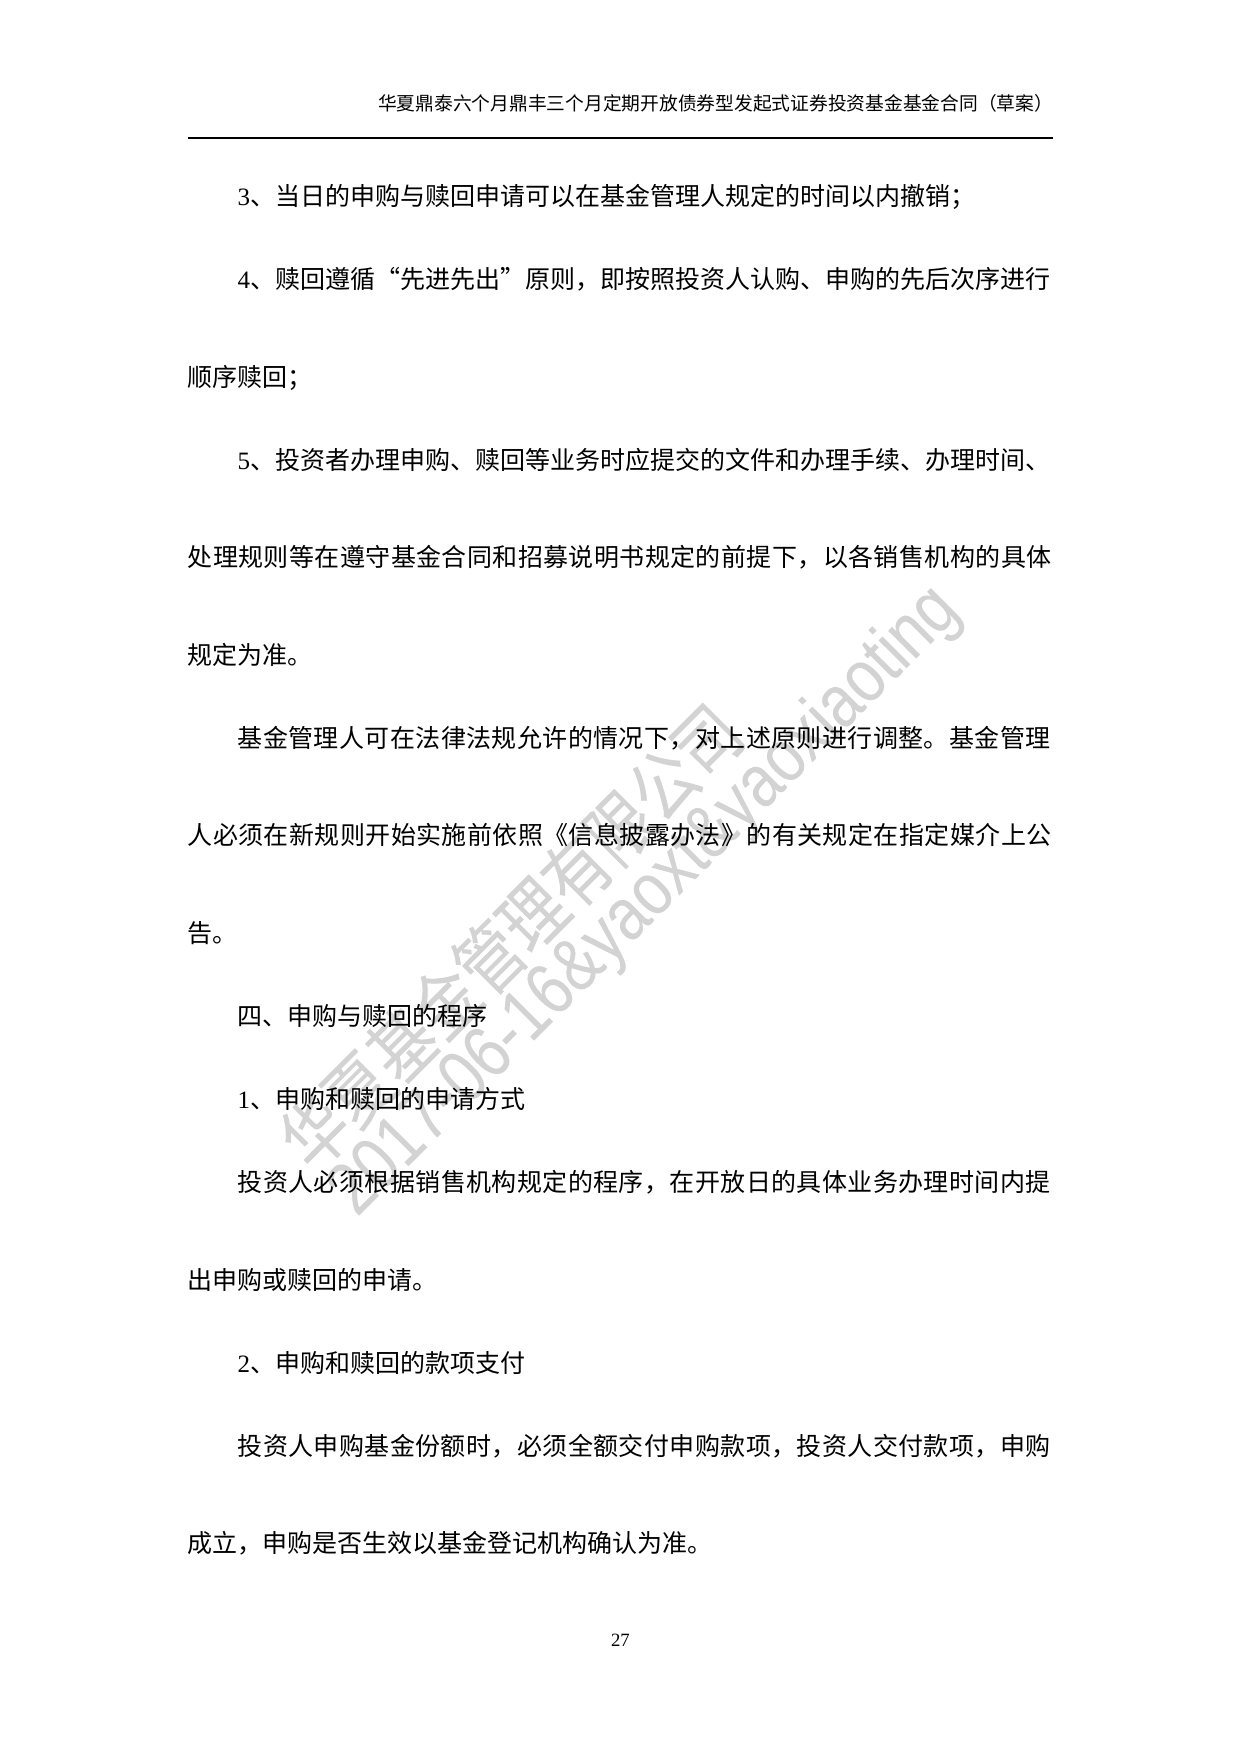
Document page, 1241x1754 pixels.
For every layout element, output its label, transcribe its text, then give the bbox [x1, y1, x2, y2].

text 基金管理人可在法律法规允许的情况下，对上述原则进行调整。基金管理人必须在新规则开始实施前依照《信息披露办法》的有关规定在指定媒介上公告。 [187, 704, 1053, 964]
text 1、申购和赎回的申请方式 [187, 1065, 1053, 1130]
text 3、当日的申购与赎回申请可以在基金管理人规定的时间以内撤销； [187, 162, 1053, 227]
text 4、赎回遵循“先进先出”原则，即按照投资人认购、申购的先后次序进行顺序赎回； [187, 245, 1053, 408]
text 5、投资者办理申购、赎回等业务时应提交的文件和办理手续、办理时间、处理规则等在遵守基金合同和招募说明书规定的前提下，以各销售机构的具体规定为准。 [187, 426, 1053, 686]
text 投资人必须根据销售机构规定的程序，在开放日的具体业务办理时间内提出申购或赎回的申请。 [187, 1148, 1053, 1311]
text 2、申购和赎回的款项支付 [187, 1329, 1053, 1394]
text 投资人申购基金份额时，必须全额交付申购款项，投资人交付款项，申购成立，申购是否生效以基金登记机构确认为准。 [187, 1412, 1053, 1574]
text 四、申购与赎回的程序 [187, 982, 1053, 1047]
